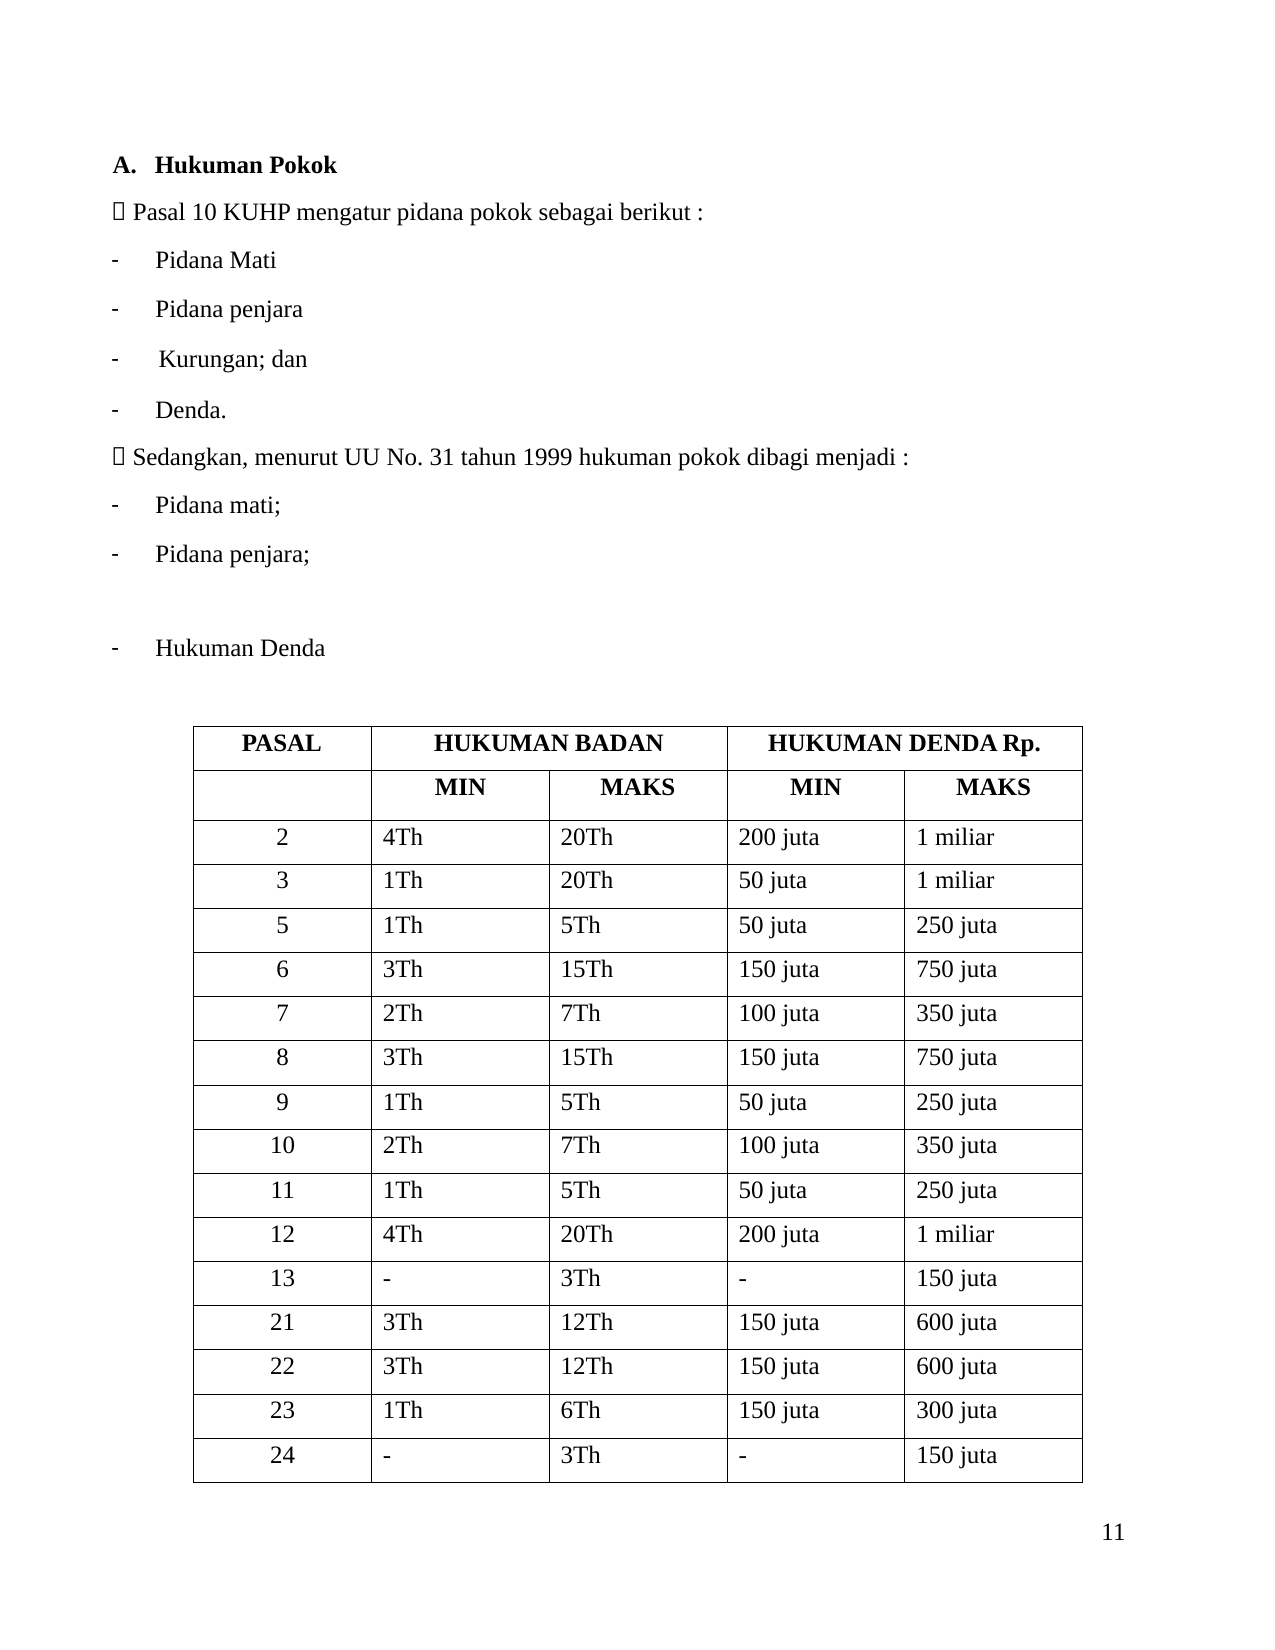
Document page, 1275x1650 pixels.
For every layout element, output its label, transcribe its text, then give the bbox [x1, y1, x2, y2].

table_cell 1Th [372, 909, 549, 952]
table_cell 150 juta [728, 1350, 904, 1394]
table_cell 9 [194, 1086, 371, 1129]
table_cell 1Th [372, 1086, 549, 1129]
table_cell 150 juta [728, 1306, 904, 1349]
table_cell 11 [194, 1174, 371, 1217]
table_cell 3Th [372, 1350, 549, 1394]
table_cell 100 juta [728, 1130, 904, 1173]
table_cell 21 [194, 1306, 371, 1349]
table_cell MIN [728, 771, 904, 820]
table_cell 250 juta [905, 1086, 1082, 1129]
table_cell 1Th [372, 865, 549, 908]
table_cell 22 [194, 1350, 371, 1394]
table_cell 350 juta [905, 1130, 1082, 1173]
table_cell 150 juta [728, 1395, 904, 1438]
subtitle A. Hukuman Pokok [112, 151, 1125, 179]
table_cell 6 [194, 953, 371, 996]
table_cell 4Th [372, 821, 549, 864]
table_cell 250 juta [905, 909, 1082, 952]
table_cell 5Th [550, 1174, 727, 1217]
table_cell 2Th [372, 997, 549, 1040]
table_cell 3Th [372, 1306, 549, 1349]
table_cell 350 juta [905, 997, 1082, 1040]
table_cell 12 [194, 1218, 371, 1261]
table_cell 50 juta [728, 1174, 904, 1217]
table_cell MIN [372, 771, 549, 820]
table_cell 200 juta [728, 1218, 904, 1261]
table_header HUKUMAN DENDA Rp. [728, 727, 1082, 770]
table_cell 2 [194, 821, 371, 864]
table_cell 250 juta [905, 1174, 1082, 1217]
text  Sedangkan, menurut UU No. 31 tahun 1999 hukuman pokok dibagi menjadi : [111, 438, 1126, 473]
table_cell 750 juta [905, 1041, 1082, 1085]
table_cell - [372, 1439, 549, 1482]
table_cell 150 juta [728, 953, 904, 996]
table_cell 7 [194, 997, 371, 1040]
table_cell 23 [194, 1395, 371, 1438]
table_cell 1Th [372, 1395, 549, 1438]
table_cell - [728, 1262, 904, 1305]
table_cell 13 [194, 1262, 371, 1305]
table_cell 5 [194, 909, 371, 952]
table_cell - [372, 1262, 549, 1305]
table_cell 600 juta [905, 1350, 1082, 1394]
table_cell 1Th [372, 1174, 549, 1217]
table_cell 150 juta [905, 1262, 1082, 1305]
table_cell MAKS [550, 771, 727, 820]
table_cell 20Th [550, 865, 727, 908]
table_cell 7Th [550, 1130, 727, 1173]
list Pidana penjara; [111, 538, 1126, 569]
table_cell 5Th [550, 909, 727, 952]
table_cell 5Th [550, 1086, 727, 1129]
table_cell 12Th [550, 1350, 727, 1394]
table_cell 12Th [550, 1306, 727, 1349]
table_cell 10 [194, 1130, 371, 1173]
list Pidana Mati [111, 244, 1126, 275]
list Pidana mati; [111, 490, 1126, 520]
table_cell 6Th [550, 1395, 727, 1438]
table_cell 3Th [372, 953, 549, 996]
table_cell 50 juta [728, 909, 904, 952]
text  Pasal 10 KUHP mengatur pidana pokok sebagai berikut : [111, 193, 1126, 227]
table_header PASAL [194, 727, 371, 770]
table_cell 150 juta [905, 1439, 1082, 1482]
table_cell 150 juta [728, 1041, 904, 1085]
list Kurungan; dan [111, 343, 1126, 374]
table_cell 7Th [550, 997, 727, 1040]
table_cell - [728, 1439, 904, 1482]
table_cell 100 juta [728, 997, 904, 1040]
table_cell 1 miliar [905, 1218, 1082, 1261]
table_cell 3Th [550, 1439, 727, 1482]
table_cell 300 juta [905, 1395, 1082, 1438]
table_cell 20Th [550, 1218, 727, 1261]
table_cell 8 [194, 1041, 371, 1085]
table_cell 750 juta [905, 953, 1082, 996]
table_cell 1 miliar [905, 865, 1082, 908]
table_cell 50 juta [728, 865, 904, 908]
list Pidana penjara [111, 293, 1126, 324]
list Denda. [111, 394, 1126, 424]
table_cell 50 juta [728, 1086, 904, 1129]
table_cell 3Th [372, 1041, 549, 1085]
list Hukuman Denda [111, 632, 1126, 663]
table_cell 200 juta [728, 821, 904, 864]
table_cell 600 juta [905, 1306, 1082, 1349]
table_cell 4Th [372, 1218, 549, 1261]
table_cell 2Th [372, 1130, 549, 1173]
table_cell MAKS [905, 771, 1082, 820]
table_cell 20Th [550, 821, 727, 864]
table_cell 3Th [550, 1262, 727, 1305]
table_cell 1 miliar [905, 821, 1082, 864]
table_cell [194, 771, 371, 820]
table_header HUKUMAN BADAN [372, 727, 727, 770]
table_cell 24 [194, 1439, 371, 1482]
table_cell 15Th [550, 953, 727, 996]
table_cell 15Th [550, 1041, 727, 1085]
table_cell 3 [194, 865, 371, 908]
